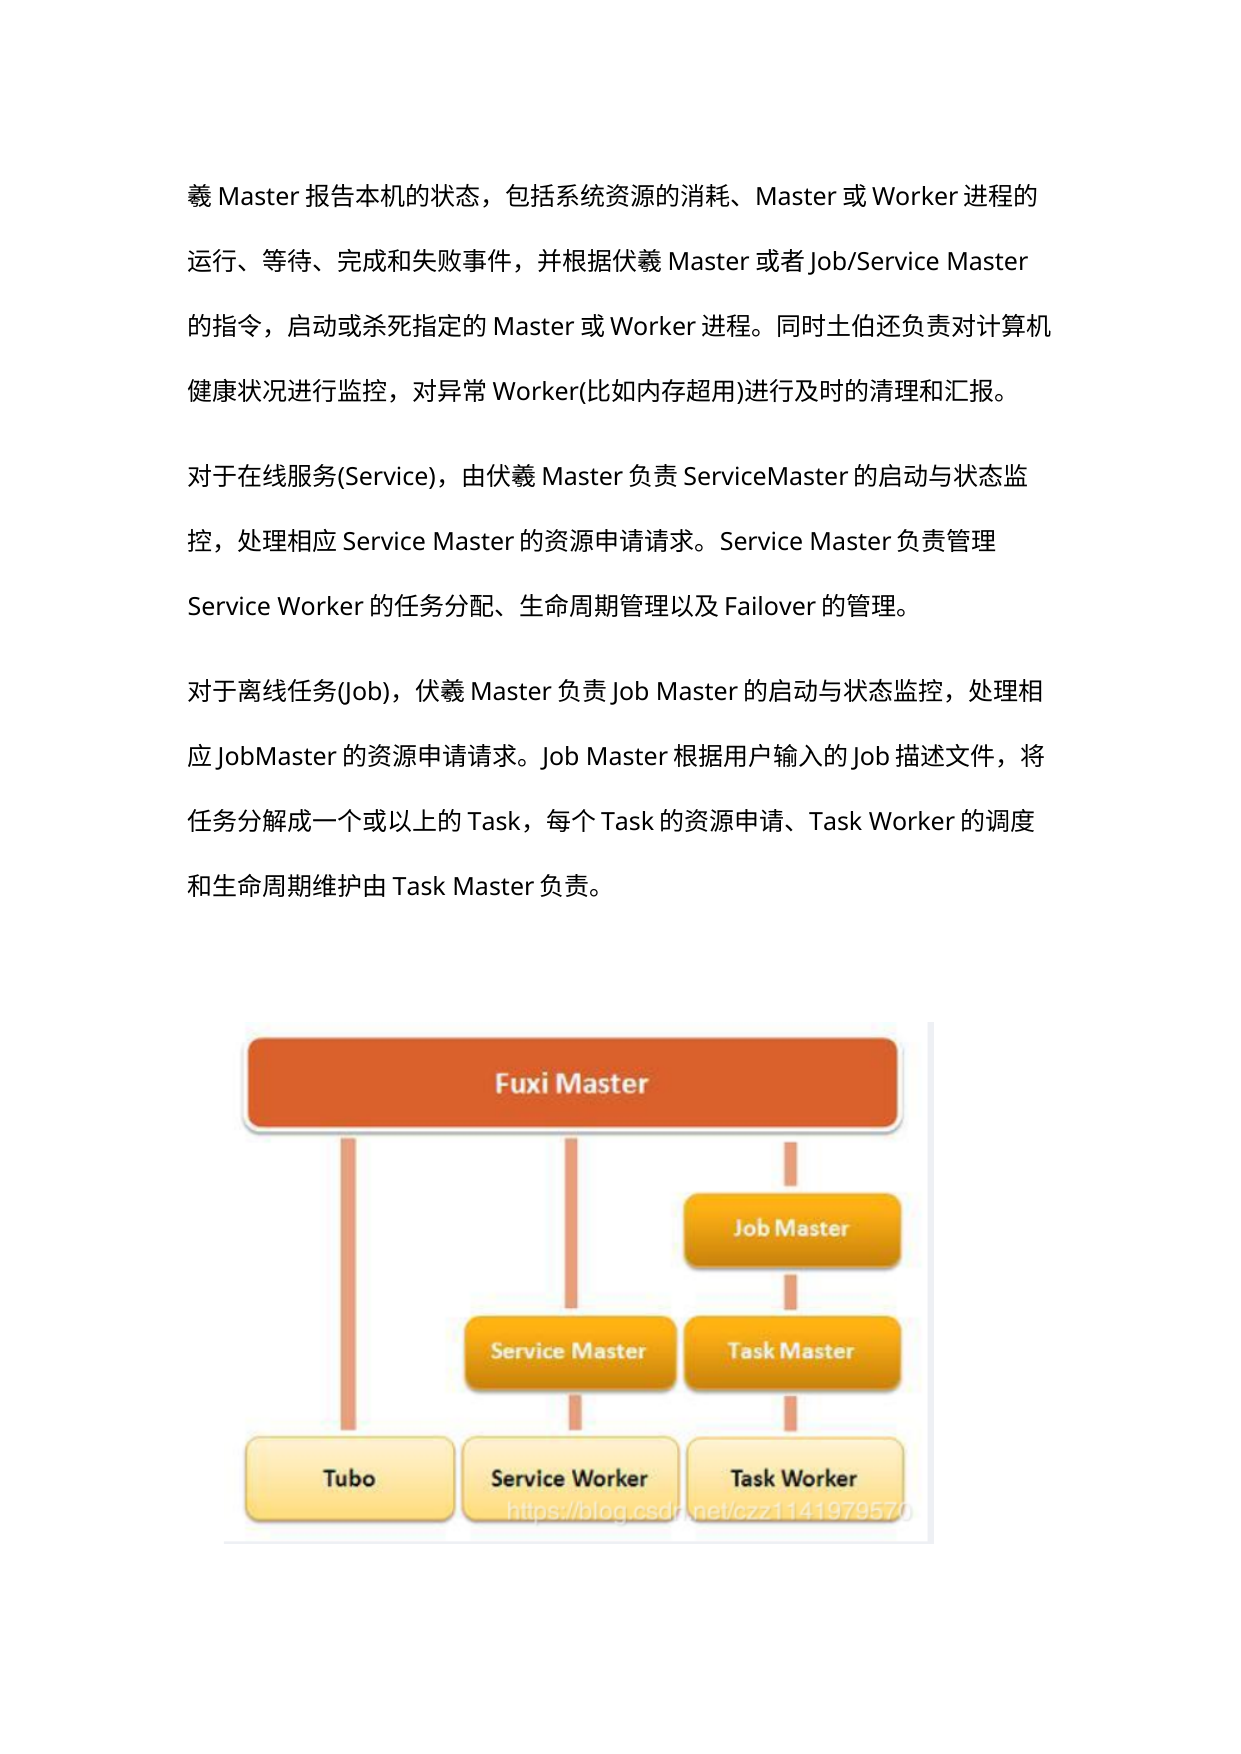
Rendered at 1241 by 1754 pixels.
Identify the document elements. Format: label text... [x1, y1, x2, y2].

picture [223, 1022, 934, 1544]
text 对于离线任务(Job)，伏羲Master负责Job Master的启动与状态监控，处理相应JobMaster的资源申请请求。Job Master根据用户输入的Job描述文件，将任务分解成一个或以上的Task，每个Task的资源申请、Task Worker的调度和生命周期维护由Task Master负责。 [187, 657, 1053, 917]
text 对于在线服务(Service)，由伏羲Master负责ServiceMaster的启动与状态监控，处理相应Service Master的资源申请请求。Service Master负责管理Service Worker的任务分配、生命周期管理以及Failover的管理。 [187, 442, 1053, 637]
text 羲Master报告本机的状态，包括系统资源的消耗、Master或Worker进程的运行、等待、完成和失败事件，并根据伏羲Master或者Job/Service Master的指令，启动或杀死指定的Master或Worker进程。同时土伯还负责对计算机健康状况进行监控，对异常Worker(比如内存超用)进行及时的清理和汇报。 [187, 162, 1053, 422]
